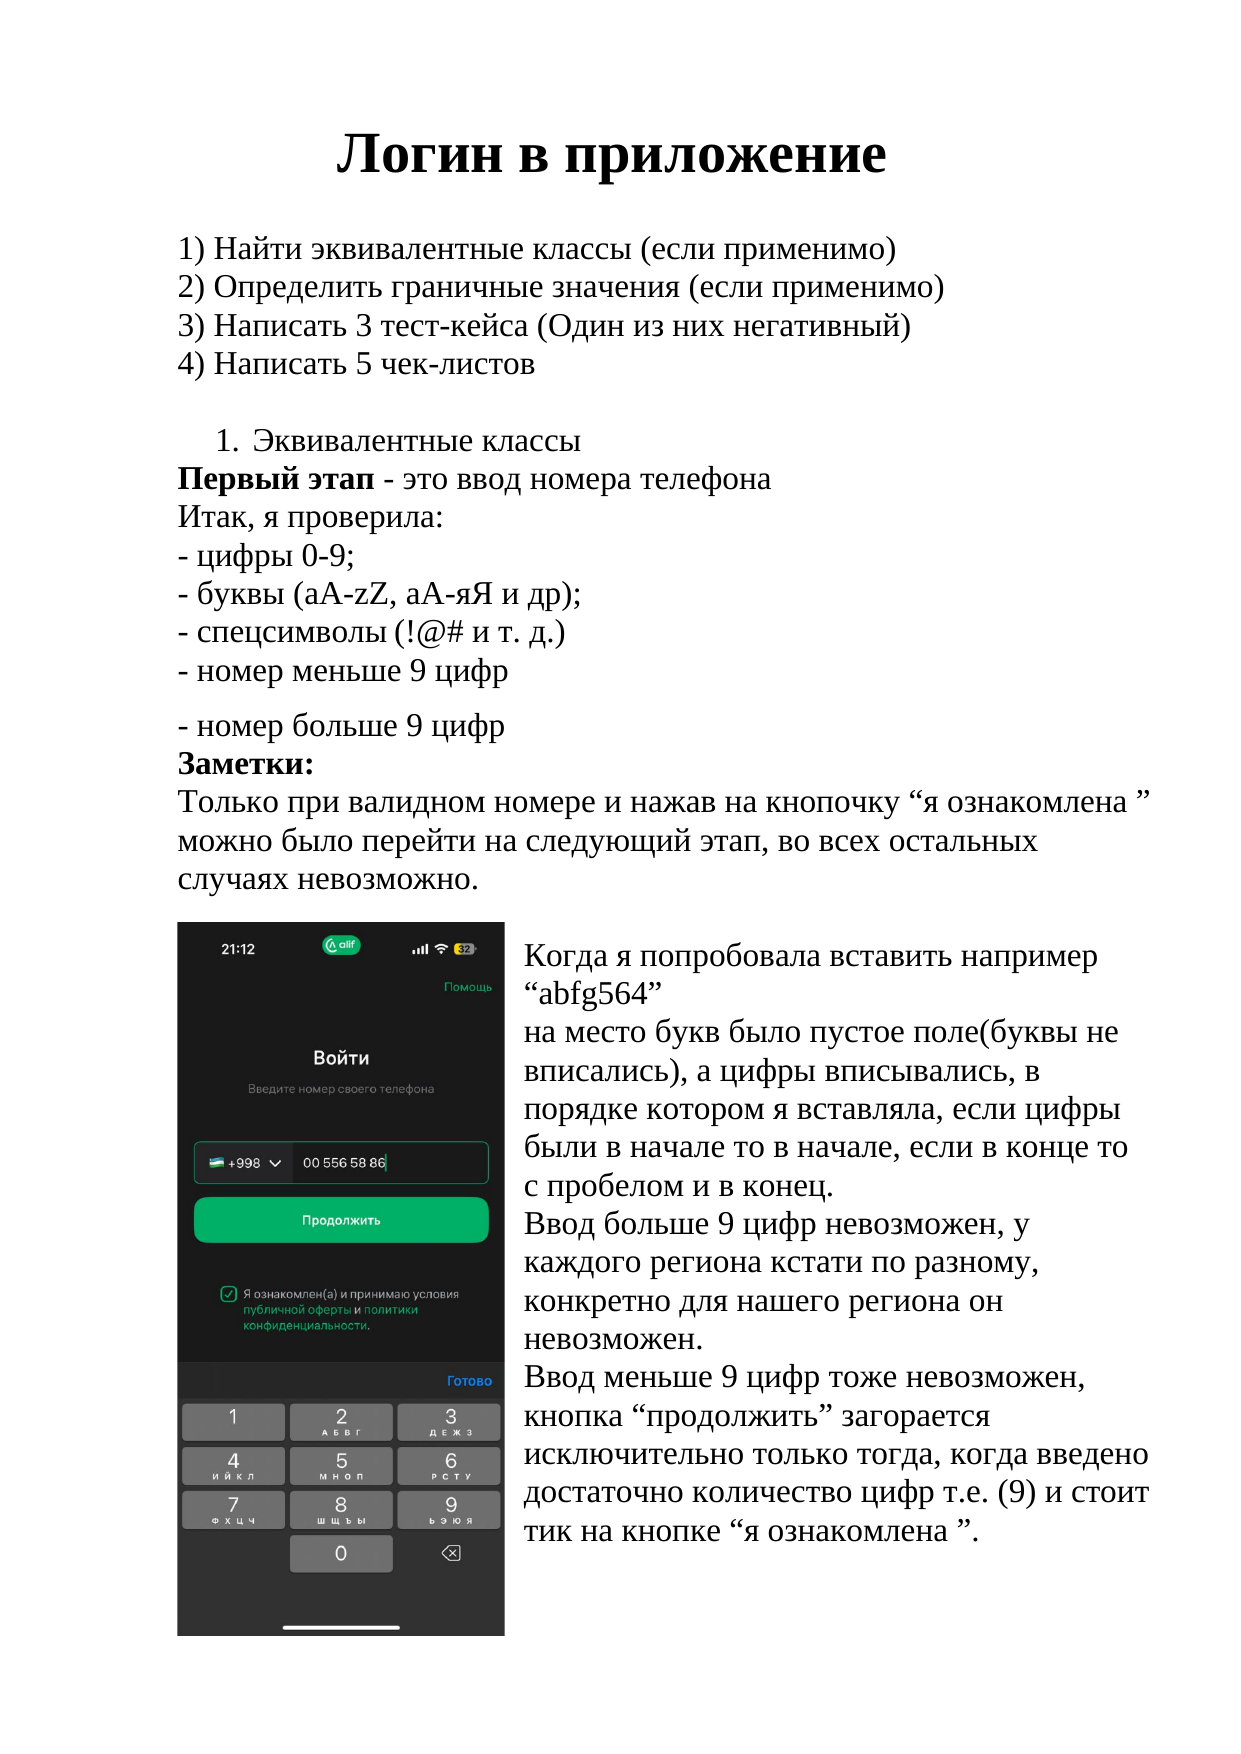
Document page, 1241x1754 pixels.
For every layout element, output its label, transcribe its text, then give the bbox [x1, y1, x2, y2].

text 1) Найти эквивалентные классы (если применимо) [177, 228, 1152, 267]
text Ввод меньше 9 цифр тоже невозможен, кнопка “продолжить” загорается исключительно только тогда, когда введено достаточно количество цифр т.е. (9) и стоит тик на кнопке “я ознакомлена ”. [505, 1357, 1152, 1548]
text - номер меньше 9 цифр [177, 650, 1152, 688]
text - цифры 0-9; [177, 535, 1152, 573]
text Логин в приложение [177, 118, 1152, 185]
text Итак, я проверила: [177, 497, 1152, 535]
text - буквы (aA-zZ, аА-яЯ и др); [177, 573, 1152, 612]
text Первый этап - это ввод номера телефона [177, 458, 1152, 497]
picture [177, 922, 505, 1636]
text Когда я попробовала вставить например “abfg564” [505, 935, 1152, 1012]
list Эквивалентные классы [215, 420, 1152, 458]
text - спецсимволы (!@# и т. д.) [177, 612, 1152, 650]
text 3) Написать 3 тест-кейса (Один из них негативный) [177, 305, 1152, 343]
text 2) Определить граничные значения (если применимо) [177, 267, 1152, 305]
text на место букв было пустое поле(буквы не вписались), а цифры вписывались, в порядке котором я вставляла, если цифры были в начале то в начале, если в конце то с пробелом и в конец. [505, 1012, 1152, 1203]
text Только при валидном номере и нажав на кнопочку “я ознакомлена ” можно было перейти на следующий этап, во всех остальных случаях невозможно. [177, 782, 1152, 897]
text - номер больше 9 цифр [177, 705, 1152, 743]
text Заметки: [177, 743, 1152, 782]
text Ввод больше 9 цифр невозможен, у каждого региона кстати по разному, конкретно для нашего региона он невозможен. [505, 1203, 1152, 1357]
text 4) Написать 5 чек-листов [177, 343, 1152, 382]
